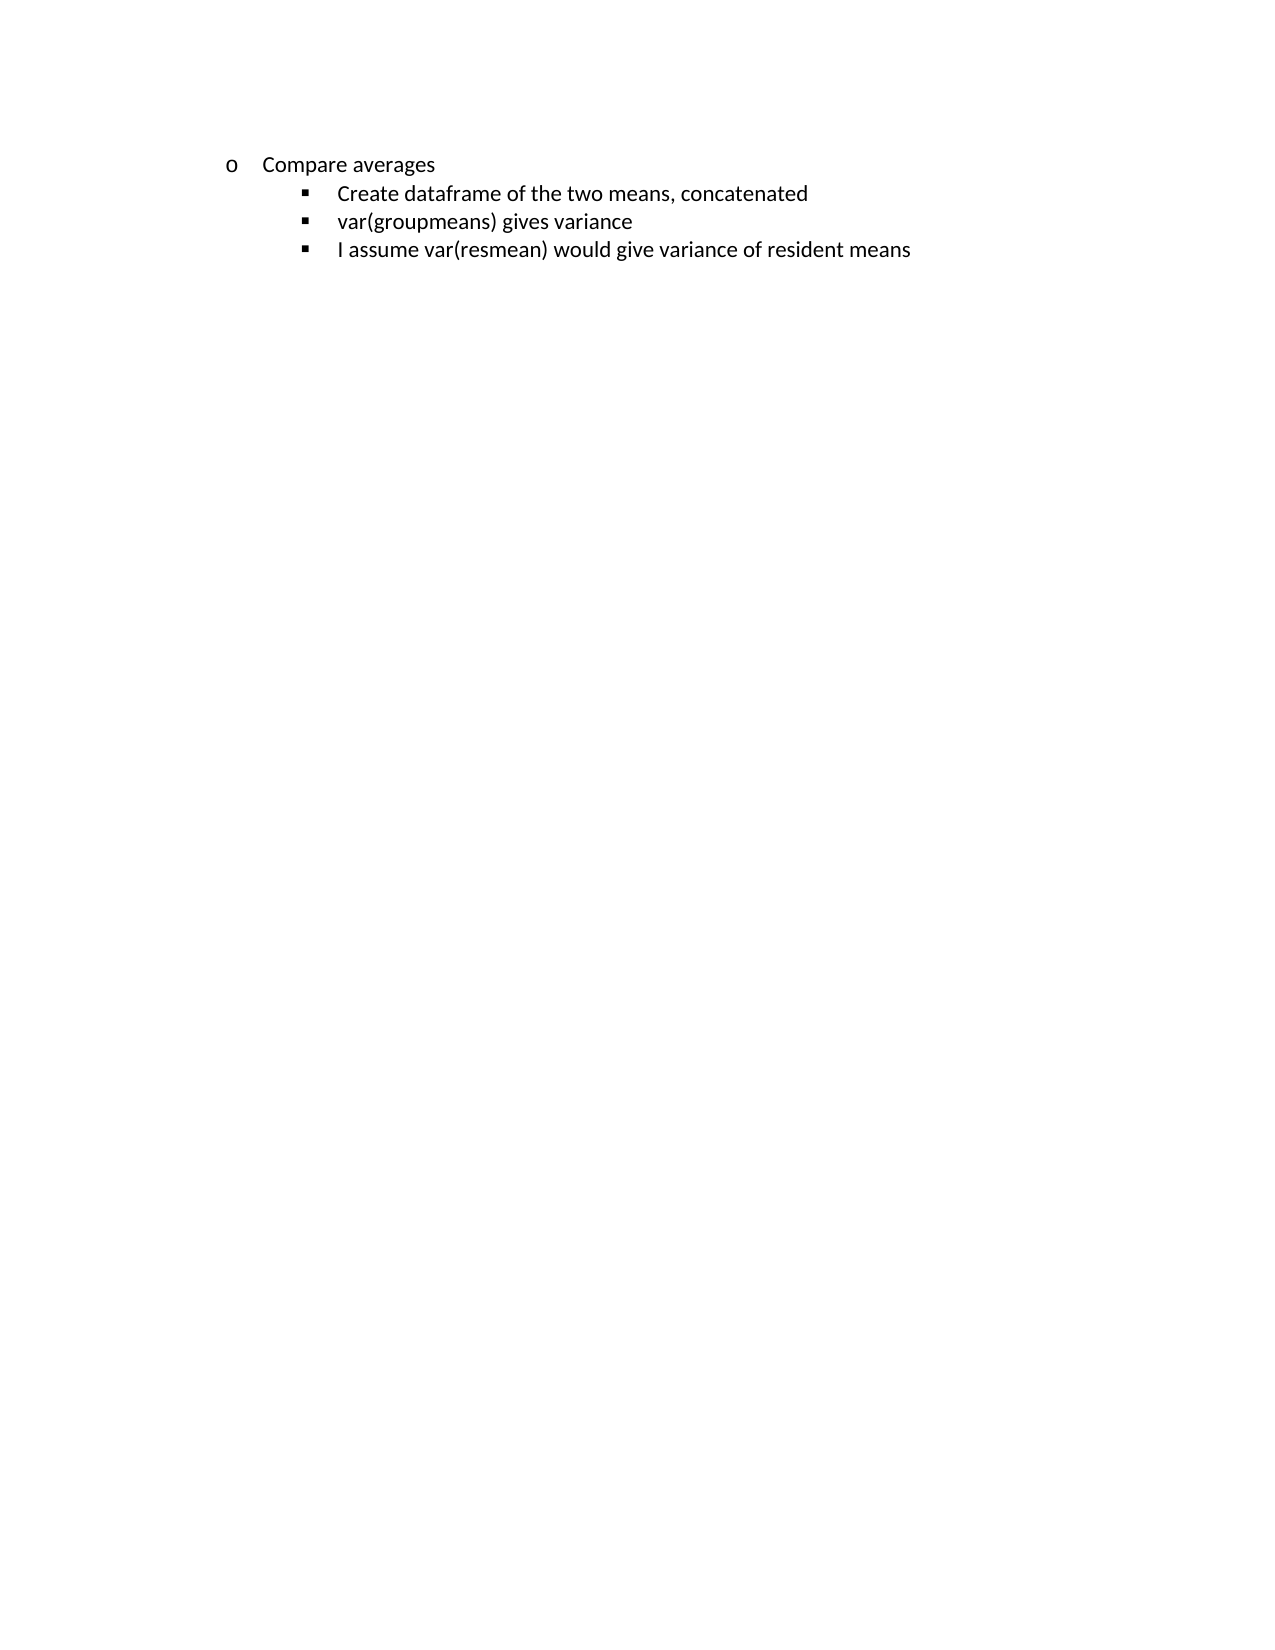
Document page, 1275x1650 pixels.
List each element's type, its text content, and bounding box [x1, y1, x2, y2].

list I assume var(resmean) would give variance of resident means [300, 235, 1125, 263]
list Compare averages [225, 150, 1125, 179]
list Create dataframe of the two means, concatenated [300, 179, 1125, 207]
list var(groupmeans) gives variance [300, 207, 1125, 235]
